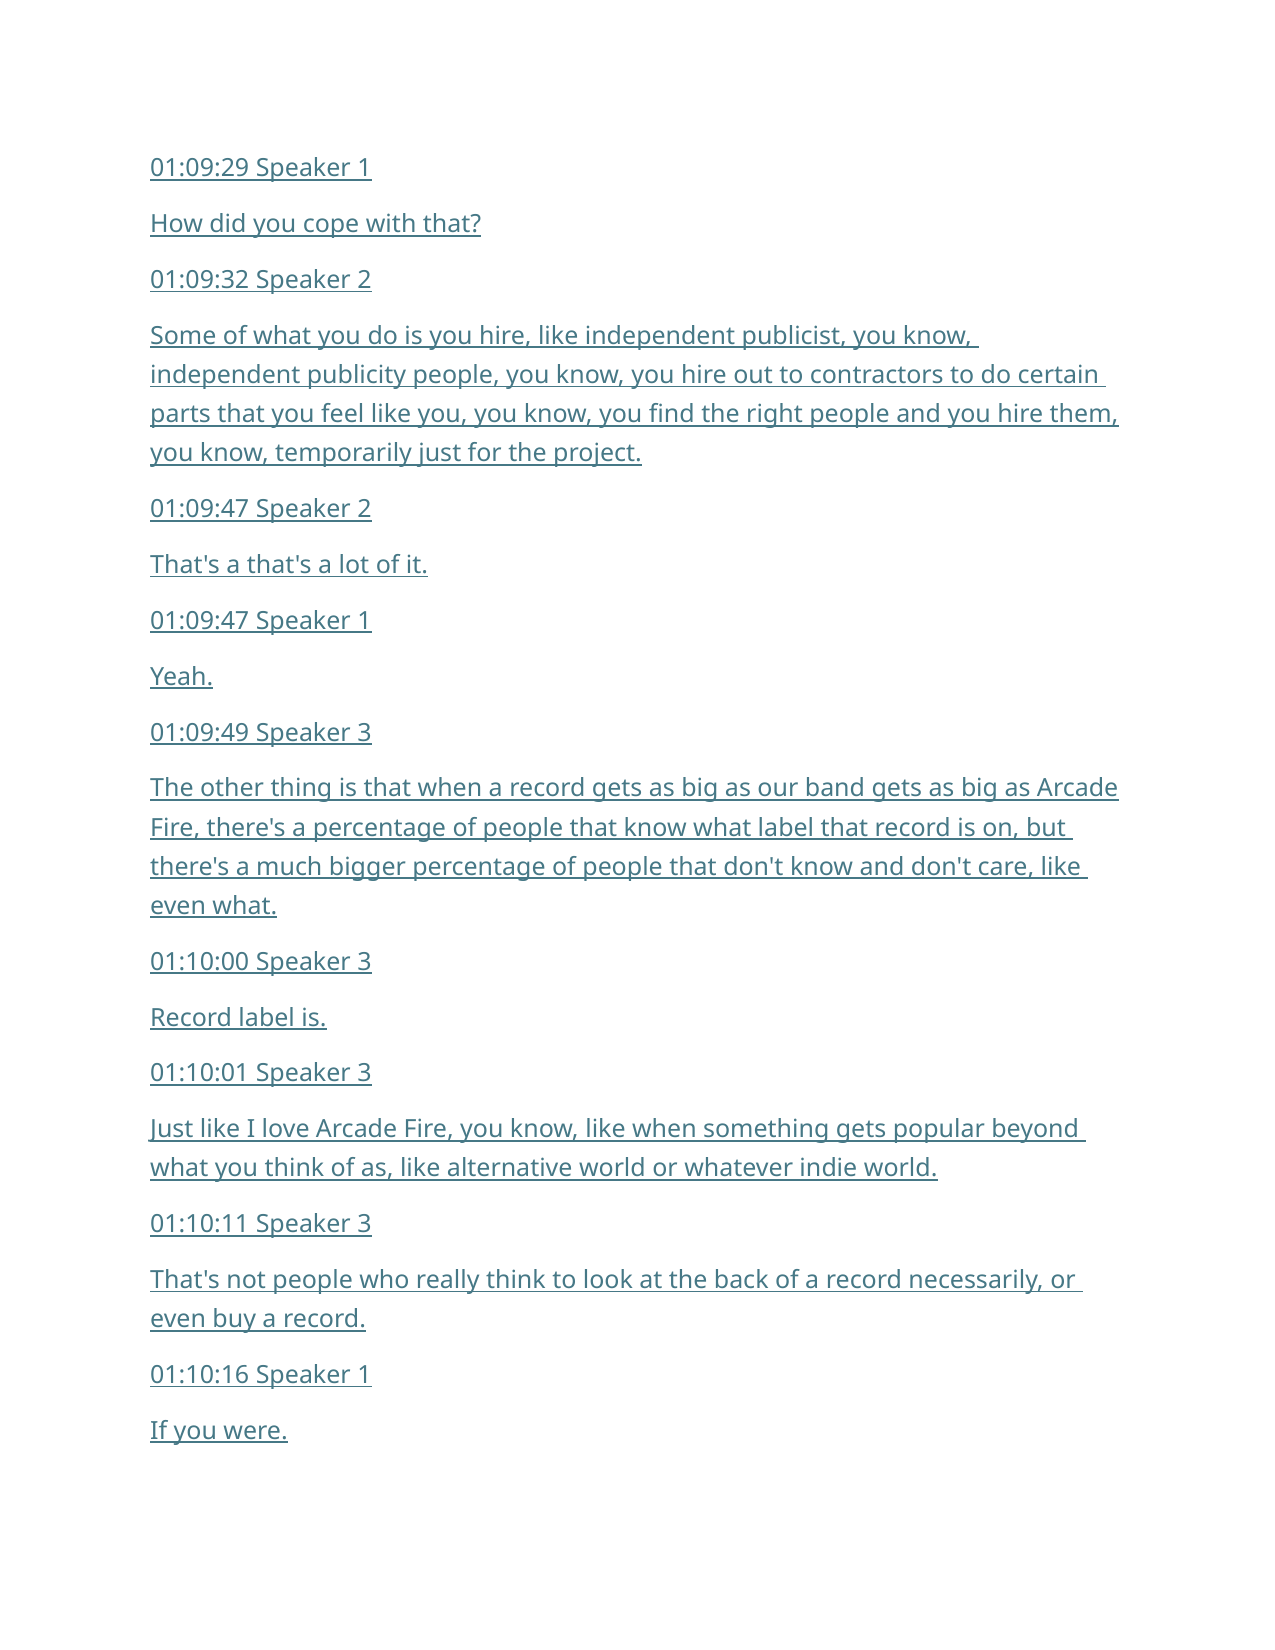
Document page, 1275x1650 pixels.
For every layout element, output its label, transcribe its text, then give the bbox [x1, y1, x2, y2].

text That's not people who really think to look at the back of a record necessarily, or even buy a record. [150, 1262, 1125, 1335]
text 01:10:11 Speaker 3 [150, 1206, 1125, 1240]
text 01:10:16 Speaker 1 [150, 1357, 1125, 1391]
text 01:09:29 Speaker 1 [150, 150, 1125, 184]
text 01:10:01 Speaker 3 [150, 1055, 1125, 1089]
text 01:09:32 Speaker 2 [150, 262, 1125, 296]
text Record label is. [150, 999, 1125, 1033]
text How did you cope with that? [150, 206, 1125, 240]
text Some of what you do is you hire, like independent publicist, you know, independent publicity people, you know, you hire out to contractors to do certain parts that you feel like you, you know, you find the right people and you hire them, you know, temporarily just for the project. [150, 317, 1125, 469]
text 01:10:00 Speaker 3 [150, 943, 1125, 977]
text That's a that's a lot of it. [150, 547, 1125, 581]
text 01:09:47 Speaker 1 [150, 602, 1125, 637]
text 01:09:49 Speaker 3 [150, 714, 1125, 748]
text Just like I love Arcade Fire, you know, like when something gets popular beyond what you think of as, like alternative world or whatever indie world. [150, 1111, 1125, 1184]
text The other thing is that when a record gets as big as our band gets as big as Arcade Fire, there's a percentage of people that know what label that record is on, but there's a much bigger percentage of people that don't know and don't care, like even what. [150, 770, 1125, 922]
text 01:09:47 Speaker 2 [150, 491, 1125, 525]
text If you were. [150, 1412, 1125, 1447]
text Yeah. [150, 658, 1125, 692]
